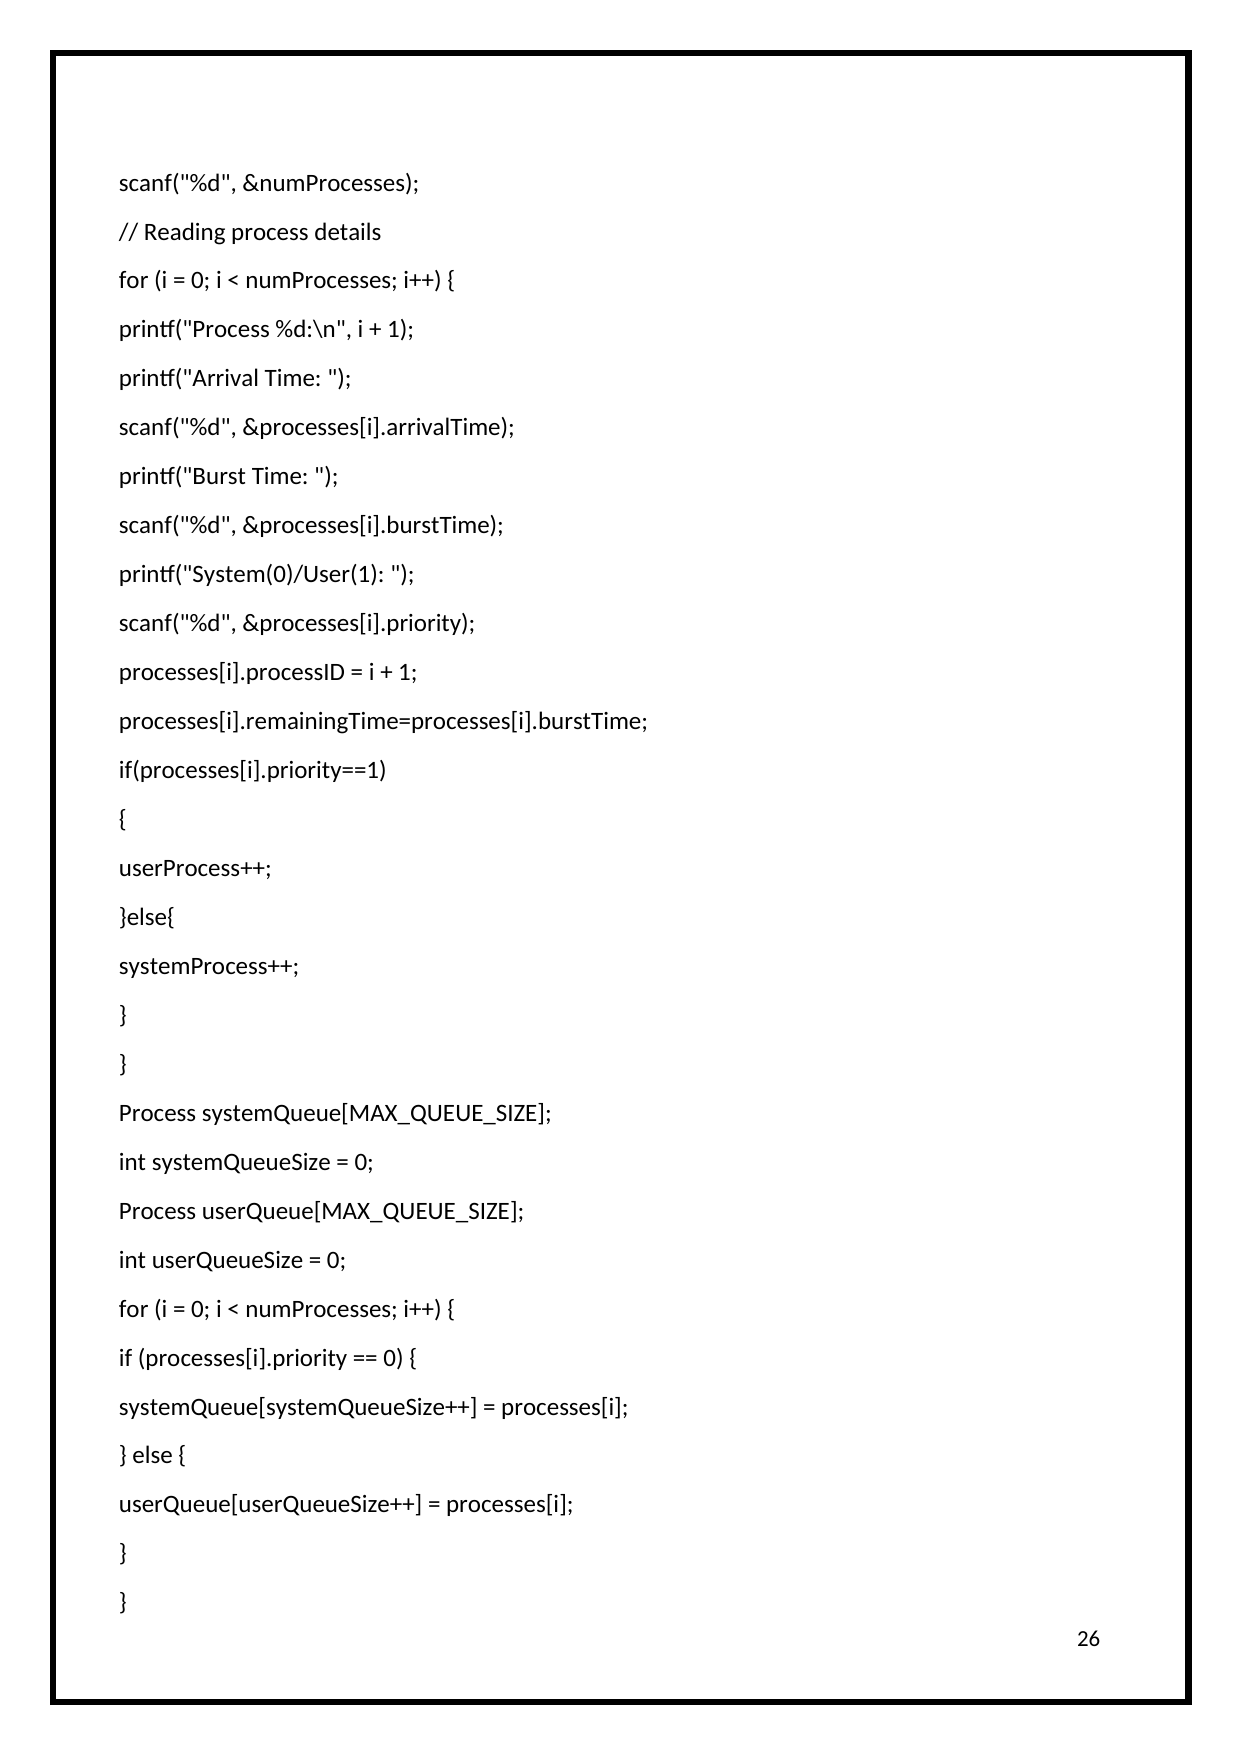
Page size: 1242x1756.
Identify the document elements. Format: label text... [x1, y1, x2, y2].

text { [119, 803, 1100, 834]
text int userQueueSize = 0; [119, 1244, 1100, 1274]
text scanf("%d", &processes[i].burstTime); [119, 509, 1100, 540]
text printf("Burst Time: "); [119, 460, 1100, 491]
text scanf("%d", &processes[i].priority); [119, 607, 1100, 638]
text Process userQueue[MAX_QUEUE_SIZE]; [119, 1195, 1100, 1225]
text } [119, 1586, 1100, 1617]
text systemProcess++; [119, 950, 1100, 981]
text if(processes[i].priority==1) [119, 754, 1100, 785]
text } [119, 1537, 1100, 1568]
text userQueue[userQueueSize++] = processes[i]; [119, 1488, 1100, 1519]
text for (i = 0; i < numProcesses; i++) { [119, 264, 1100, 295]
text printf("Arrival Time: "); [119, 362, 1100, 393]
text scanf("%d", &processes[i].arrivalTime); [119, 411, 1100, 442]
text scanf("%d", &numProcesses); [119, 167, 1100, 197]
text } else { [119, 1439, 1100, 1470]
text }else{ [119, 901, 1100, 932]
text for (i = 0; i < numProcesses; i++) { [119, 1293, 1100, 1323]
text // Reading process details [119, 216, 1100, 246]
text userProcess++; [119, 852, 1100, 883]
text Process systemQueue[MAX_QUEUE_SIZE]; [119, 1097, 1100, 1127]
text processes[i].processID = i + 1; [119, 656, 1100, 687]
text int systemQueueSize = 0; [119, 1146, 1100, 1176]
text printf("Process %d:\n", i + 1); [119, 313, 1100, 344]
text } [119, 999, 1100, 1029]
text processes[i].remainingTime=processes[i].burstTime; [119, 705, 1100, 736]
text printf("System(0)/User(1): "); [119, 558, 1100, 589]
text } [119, 1048, 1100, 1078]
text systemQueue[systemQueueSize++] = processes[i]; [119, 1391, 1100, 1421]
text if (processes[i].priority == 0) { [119, 1342, 1100, 1372]
